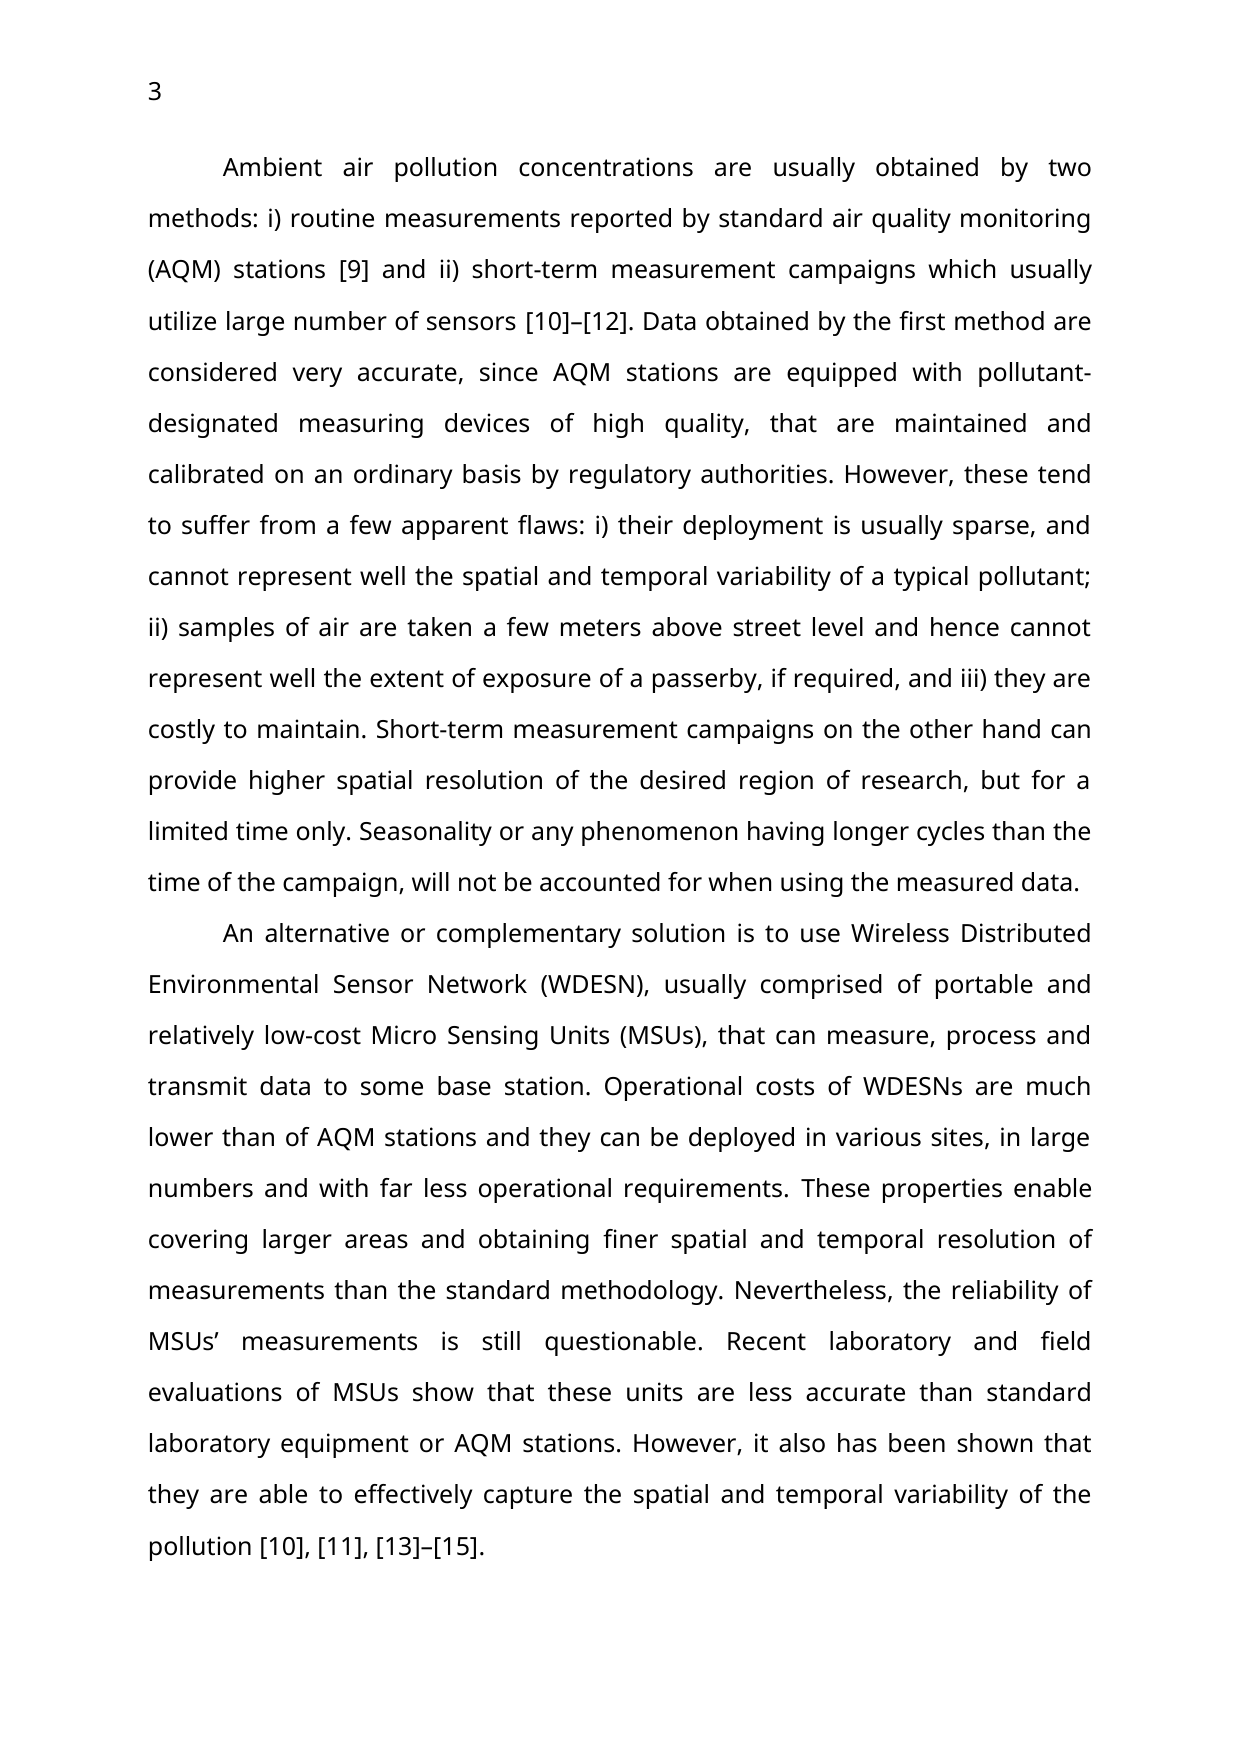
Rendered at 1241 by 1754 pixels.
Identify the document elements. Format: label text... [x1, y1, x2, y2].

text Ambient air pollution concentrations are usually obtained by two methods: i) routine measurements reported by standard air quality monitoring (AQM) stations [9] and ii) short-term measurement campaigns which usually utilize large number of sensors [10]–[12]. Data obtained by the first method are considered very accurate, since AQM stations are equipped with pollutant-designated measuring devices of high quality, that are maintained and calibrated on an ordinary basis by regulatory authorities. However, these tend to suffer from a few apparent flaws: i) their deployment is usually sparse, and cannot represent well the spatial and temporal variability of a typical pollutant; ii) samples of air are taken a few meters above street level and hence cannot represent well the extent of exposure of a passerby, if required, and iii) they are costly to maintain. Short-term measurement campaigns on the other hand can provide higher spatial resolution of the desired region of research, but for a limited time only. Seasonality or any phenomenon having longer cycles than the time of the campaign, will not be accounted for when using the measured data. [148, 150, 1093, 899]
text An alternative or complementary solution is to use Wireless Distributed Environmental Sensor Network (WDESN), usually comprised of portable and relatively low-cost Micro Sensing Units (MSUs), that can measure, process and transmit data to some base station. Operational costs of WDESNs are much lower than of AQM stations and they can be deployed in various sites, in large numbers and with far less operational requirements. These properties enable covering larger areas and obtaining finer spatial and temporal resolution of measurements than the standard methodology. Nevertheless, the reliability of MSUs’ measurements is still questionable. Recent laboratory and field evaluations of MSUs show that these units are less accurate than standard laboratory equipment or AQM stations. However, it also has been shown that they are able to effectively capture the spatial and temporal variability of the pollution [10], [11], [13]–[15]. [148, 916, 1093, 1562]
